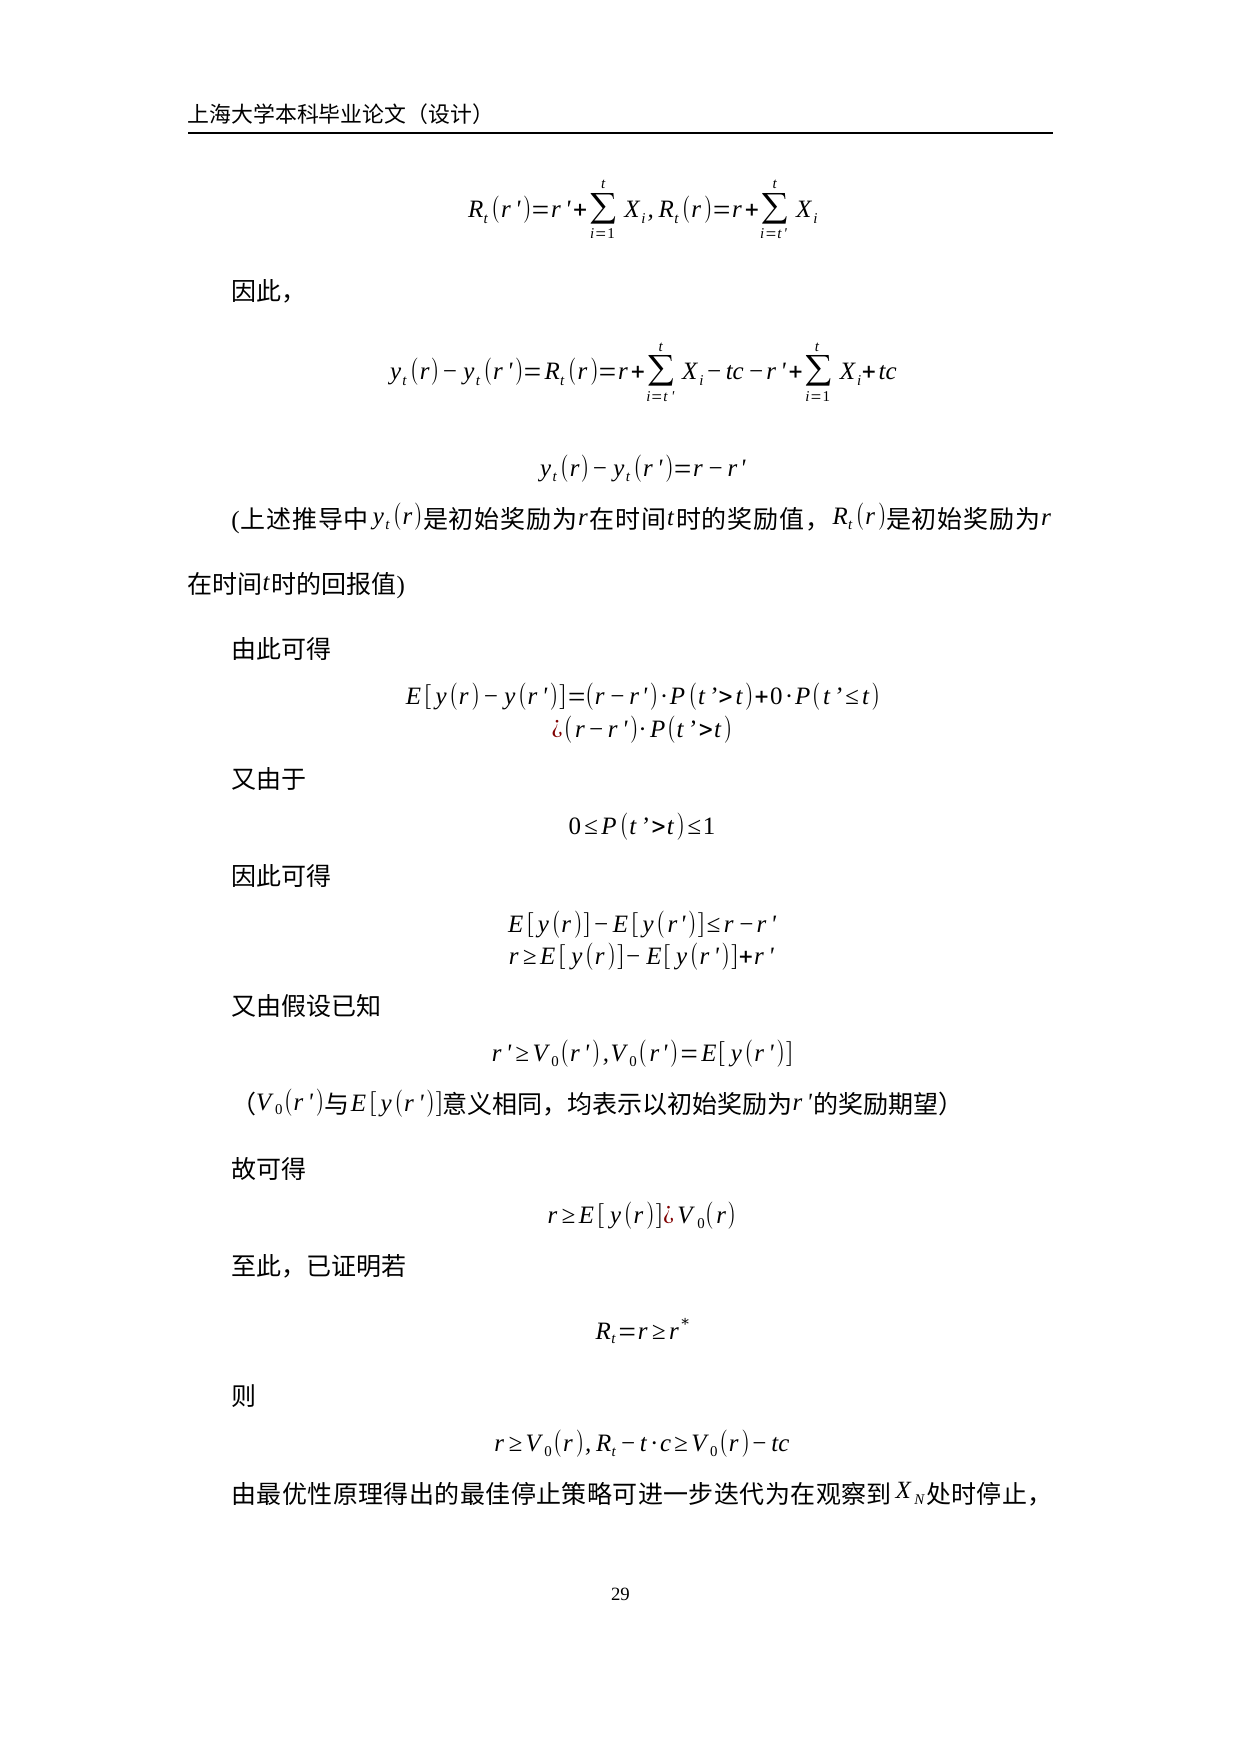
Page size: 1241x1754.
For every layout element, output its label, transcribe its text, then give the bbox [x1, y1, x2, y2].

text 又由于 [187, 745, 1053, 810]
text 由此可得 [187, 615, 1053, 680]
text 则 [187, 1362, 1053, 1427]
text 故可得 [187, 1135, 1053, 1200]
text 因此， [187, 257, 1053, 322]
text 又由假设已知 [187, 972, 1053, 1037]
text 因此可得 [187, 842, 1053, 907]
text （与意义相同，均表示以初始奖励为的奖励期望） [187, 1070, 1053, 1135]
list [187, 1460, 1053, 1525]
text (上述推导中是初始奖励为在时间时的奖励值，是初始奖励为在时间时的回报值) [187, 485, 1053, 615]
text 至此，已证明若 [187, 1232, 1053, 1297]
